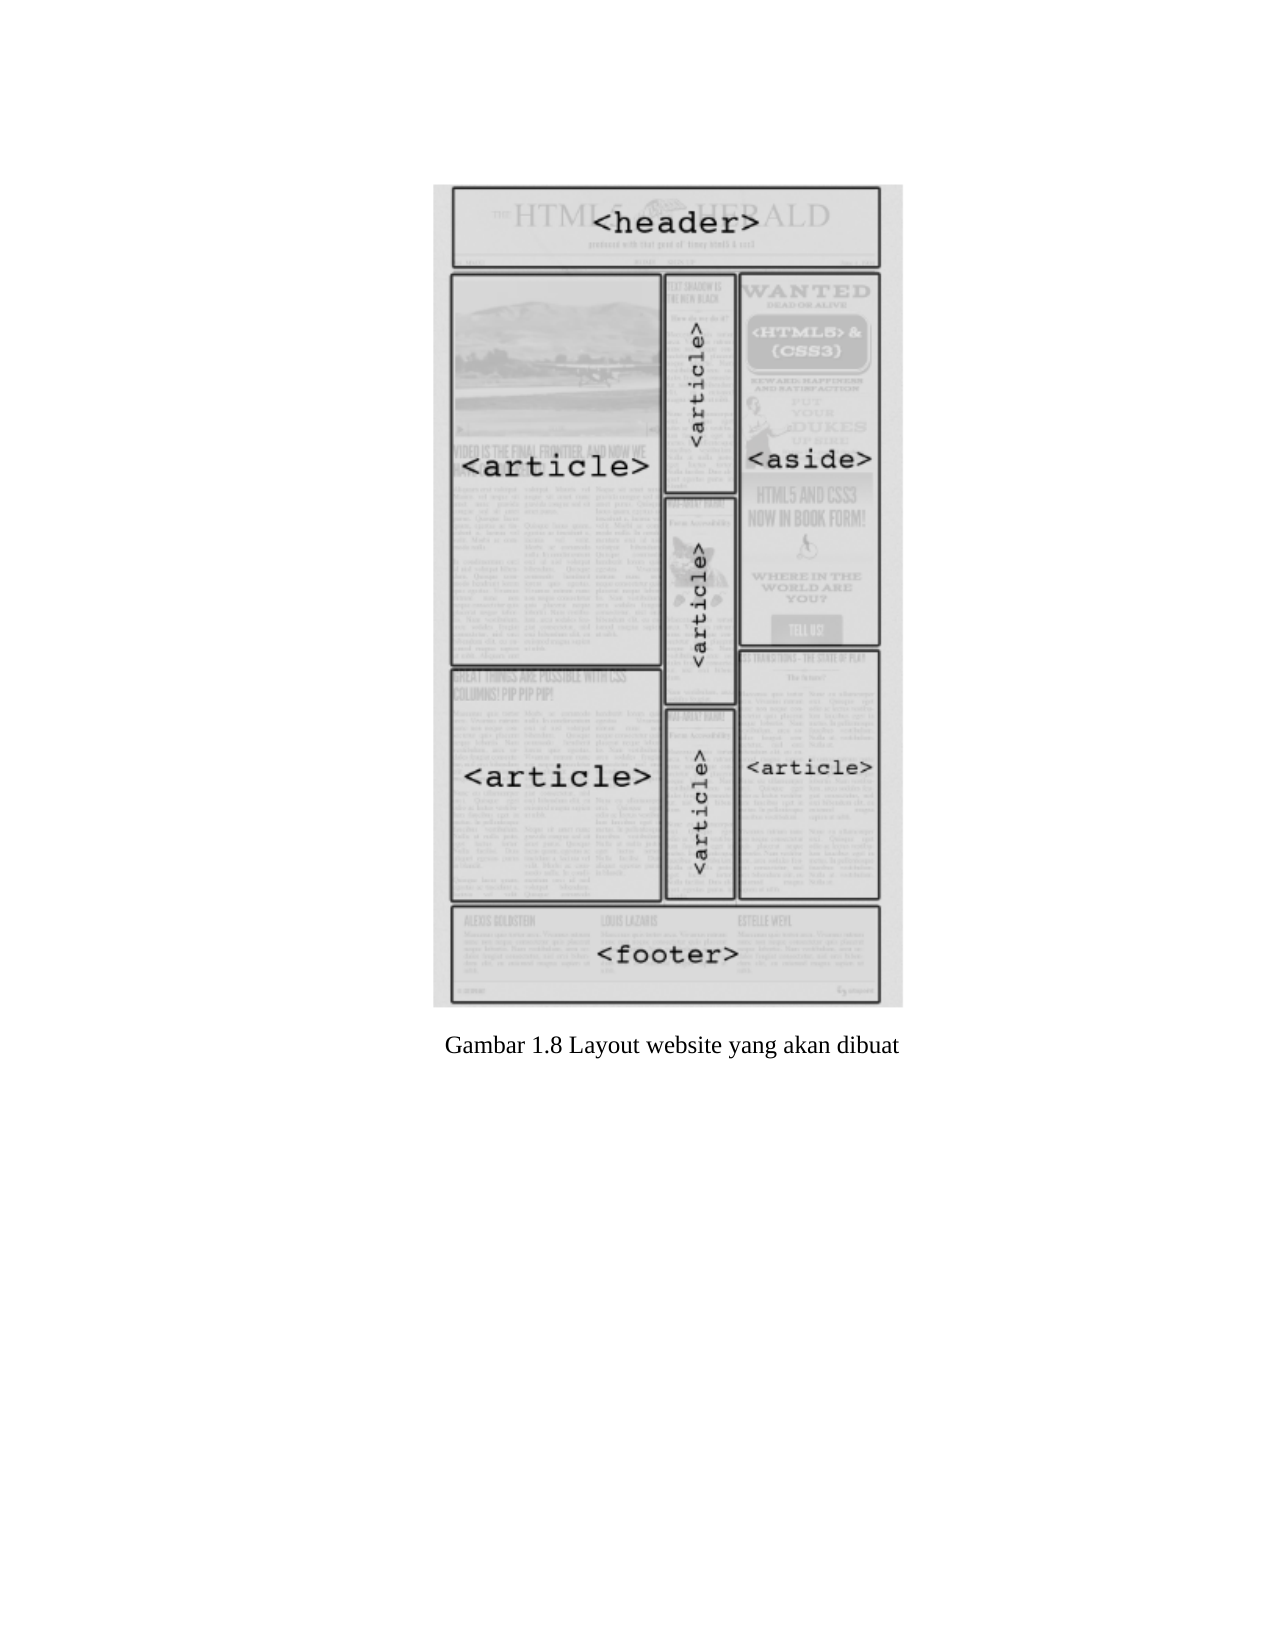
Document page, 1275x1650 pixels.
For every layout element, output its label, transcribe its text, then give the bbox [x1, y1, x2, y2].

picture [432, 177, 911, 1017]
list Gambar 1.8 Layout website yang akan dibuat [246, 1030, 1098, 1059]
